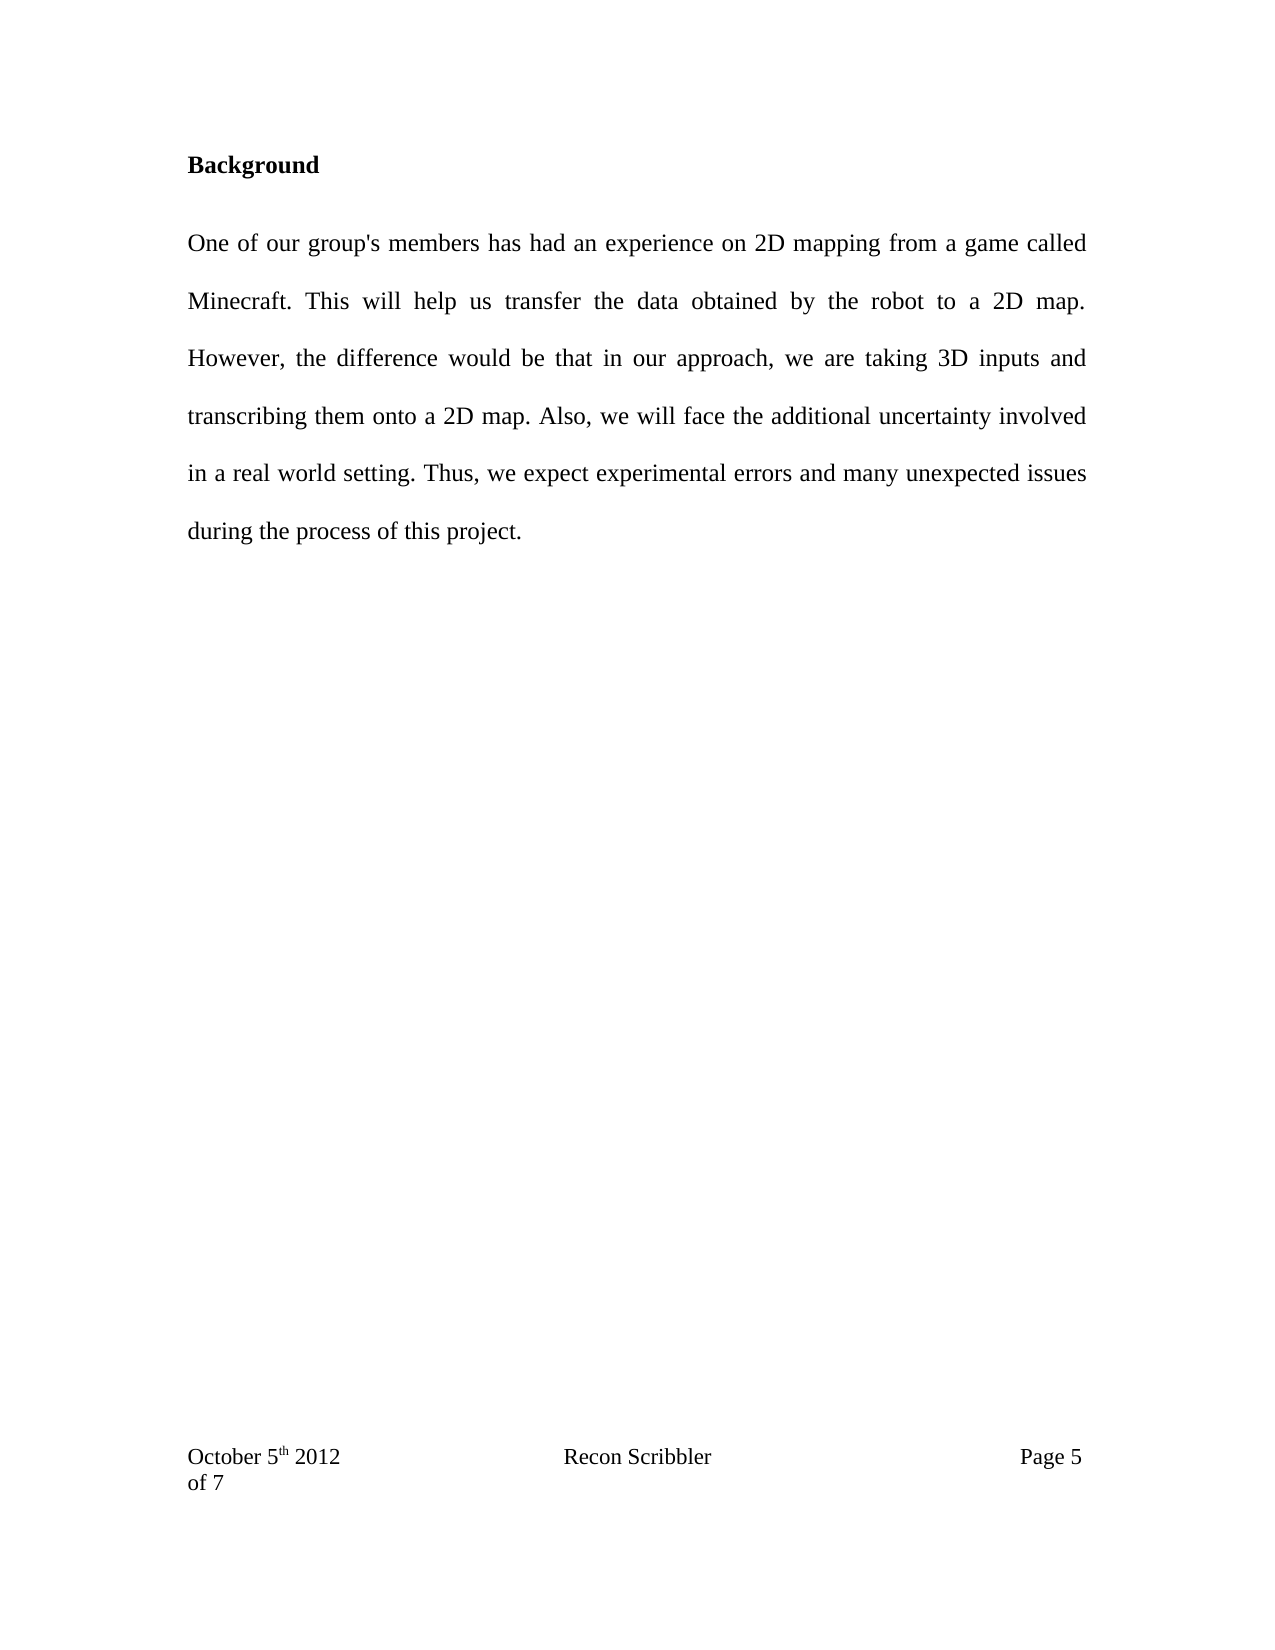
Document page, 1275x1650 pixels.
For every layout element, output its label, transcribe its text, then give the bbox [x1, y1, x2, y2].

text Background [187, 150, 1087, 179]
text One of our group's members has had an experience on 2D mapping from a game called Minecraft. This will help us transfer the data obtained by the robot to a 2D map. However, the difference would be that in our approach, we are taking 3D inputs and transcribing them onto a 2D map. Also, we will face the additional uncertainty involved in a real world setting. Thus, we expect experimental errors and many unexpected issues during the process of this project. [187, 228, 1087, 544]
